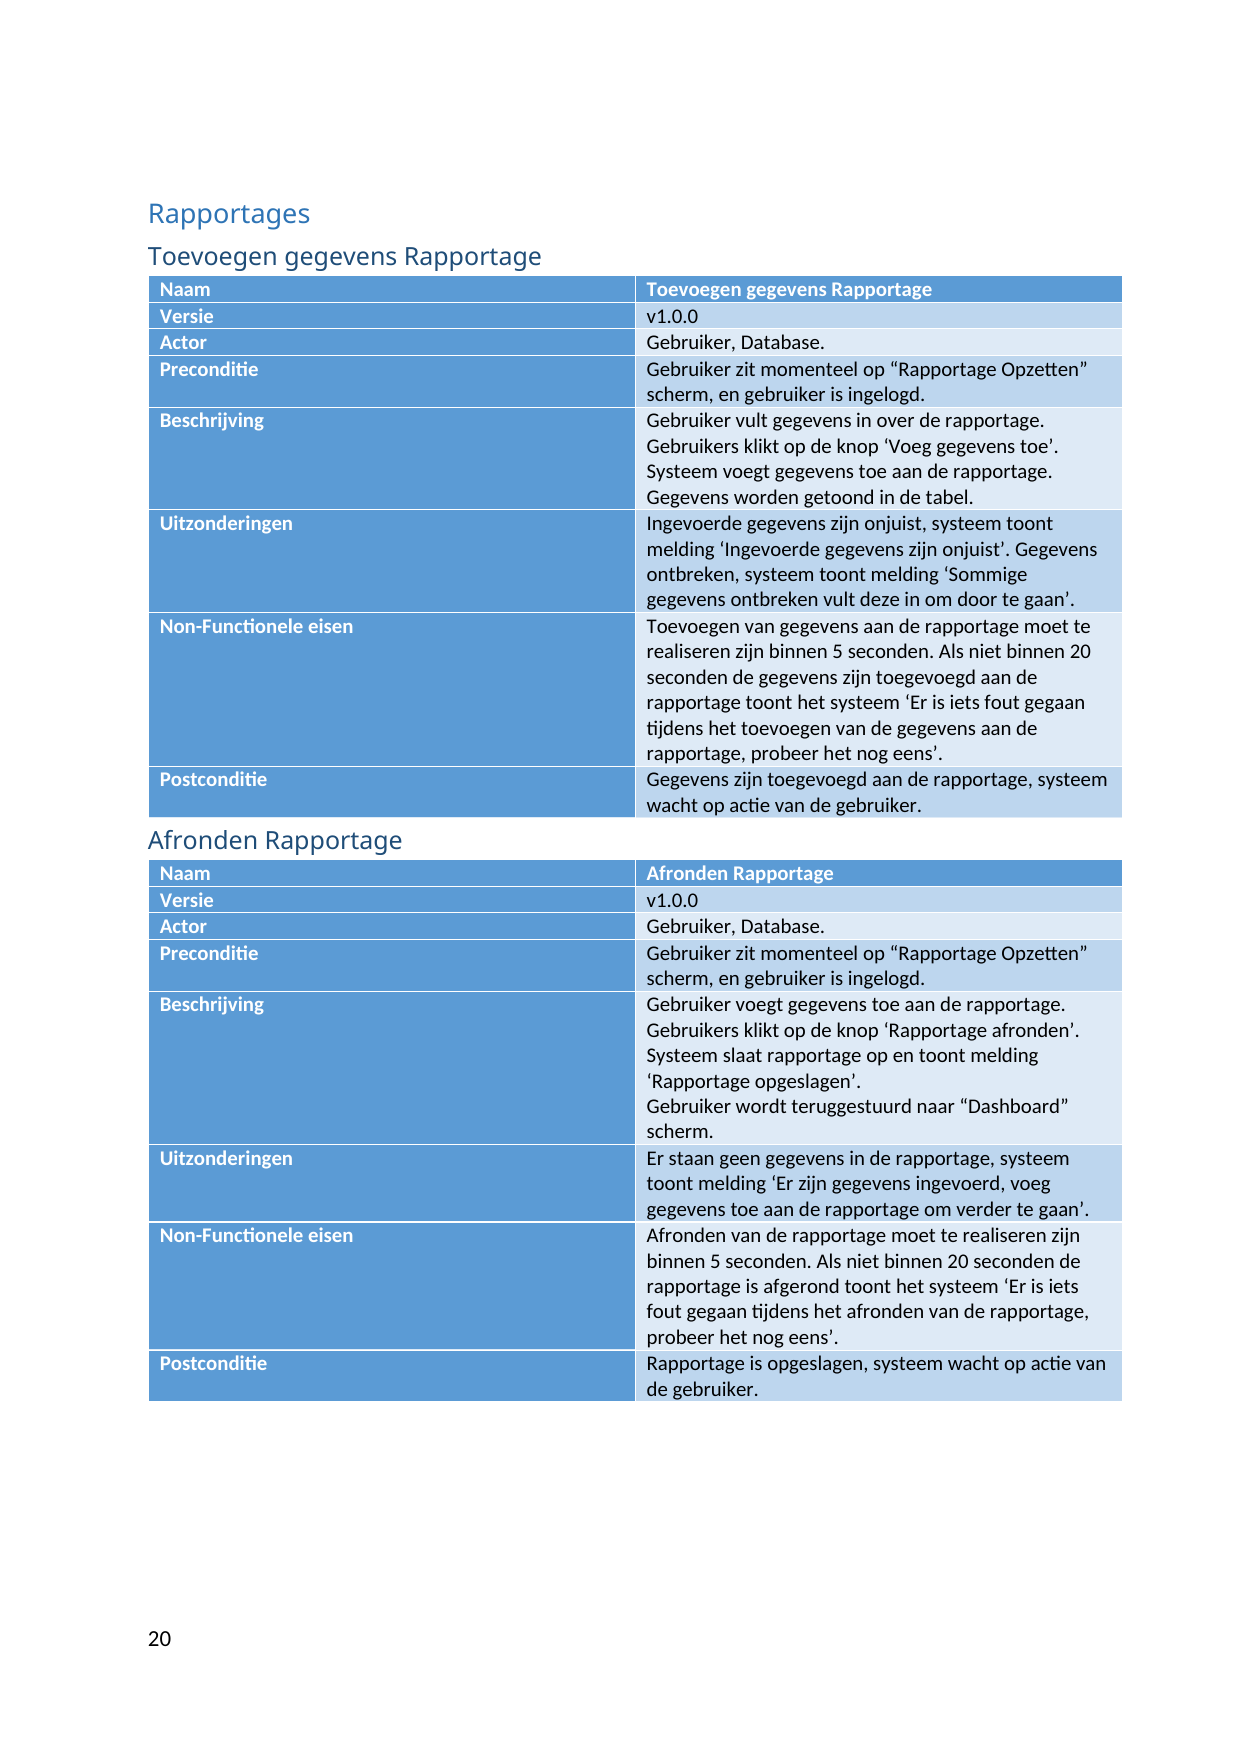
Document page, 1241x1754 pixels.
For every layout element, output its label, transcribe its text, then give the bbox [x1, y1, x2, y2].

table_cell Beschrijving [149, 408, 635, 509]
table_cell Preconditie [149, 940, 635, 991]
table_header Naam [149, 860, 635, 886]
table_cell Er staan geen gegevens in de rapportage, systeem toont melding ‘Er zijn gegevens ingevoerd, voeg gegevens toe aan de rapportage om verder te gaan’. [636, 1145, 1122, 1221]
table_cell Gegevens zijn toegevoegd aan de rapportage, systeem wacht op actie van de gebruiker. [636, 767, 1122, 817]
table_cell Versie [149, 303, 635, 328]
table_cell Non-Functionele eisen [149, 1223, 635, 1349]
table_cell Uitzonderingen [149, 1145, 635, 1221]
table_cell Beschrijving [149, 992, 635, 1144]
table_cell Gebruiker vult gegevens in over de rapportage. Gebruikers klikt op de knop ‘Voeg gegevens toe’. Systeem voegt gegevens toe aan de rapportage. Gegevens worden getoond in de tabel. [636, 408, 1122, 509]
table_cell Actor [149, 913, 635, 939]
table_cell Toevoegen van gegevens aan de rapportage moet te realiseren zijn binnen 5 seconden. Als niet binnen 20 seconden de gegevens zijn toegevoegd aan de rapportage toont het systeem ‘Er is iets fout gegaan tijdens het toevoegen van de gegevens aan de rapportage, probeer het nog eens’. [636, 613, 1122, 766]
table_cell Gebruiker zit momenteel op “Rapportage Opzetten” scherm, en gebruiker is ingelogd. [636, 356, 1122, 407]
table_cell Gebruiker, Database. [636, 913, 1122, 939]
table_cell Afronden van de rapportage moet te realiseren zijn binnen 5 seconden. Als niet binnen 20 seconden de rapportage is afgerond toont het systeem ‘Er is iets fout gegaan tijdens het afronden van de rapportage, probeer het nog eens’. [636, 1223, 1122, 1349]
table_cell Gebruiker zit momenteel op “Rapportage Opzetten” scherm, en gebruiker is ingelogd. [636, 940, 1122, 991]
table_cell Gebruiker voegt gegevens toe aan de rapportage. Gebruikers klikt op de knop ‘Rapportage afronden’. Systeem slaat rapportage op en toont melding ‘Rapportage opgeslagen’. Gebruiker wordt teruggestuurd naar “Dashboard” scherm. [636, 992, 1122, 1144]
subtitle Toevoegen gegevens Rapportage [148, 238, 1092, 273]
table_cell Non-Functionele eisen [149, 613, 635, 766]
table_cell Postconditie [149, 767, 635, 817]
table_cell Actor [149, 329, 635, 355]
subtitle Afronden Rapportage [148, 823, 1092, 857]
table_cell Versie [149, 887, 635, 912]
table_cell Preconditie [149, 356, 635, 407]
table_cell Postconditie [149, 1351, 635, 1401]
table_header Toevoegen gegevens Rapportage [636, 276, 1122, 302]
table_cell v1.0.0 [636, 303, 1122, 328]
table_cell Gebruiker, Database. [636, 329, 1122, 355]
table_cell Ingevoerde gegevens zijn onjuist, systeem toont melding ‘Ingevoerde gegevens zijn onjuist’. Gegevens ontbreken, systeem toont melding ‘Sommige gegevens ontbreken vult deze in om door te gaan’. [636, 510, 1122, 612]
table_cell Uitzonderingen [149, 510, 635, 612]
table_header Afronden Rapportage [636, 860, 1122, 886]
subtitle Rapportages [148, 194, 1092, 231]
table_cell v1.0.0 [636, 887, 1122, 912]
table_cell Rapportage is opgeslagen, systeem wacht op actie van de gebruiker. [636, 1351, 1122, 1401]
table_header Naam [149, 276, 635, 302]
